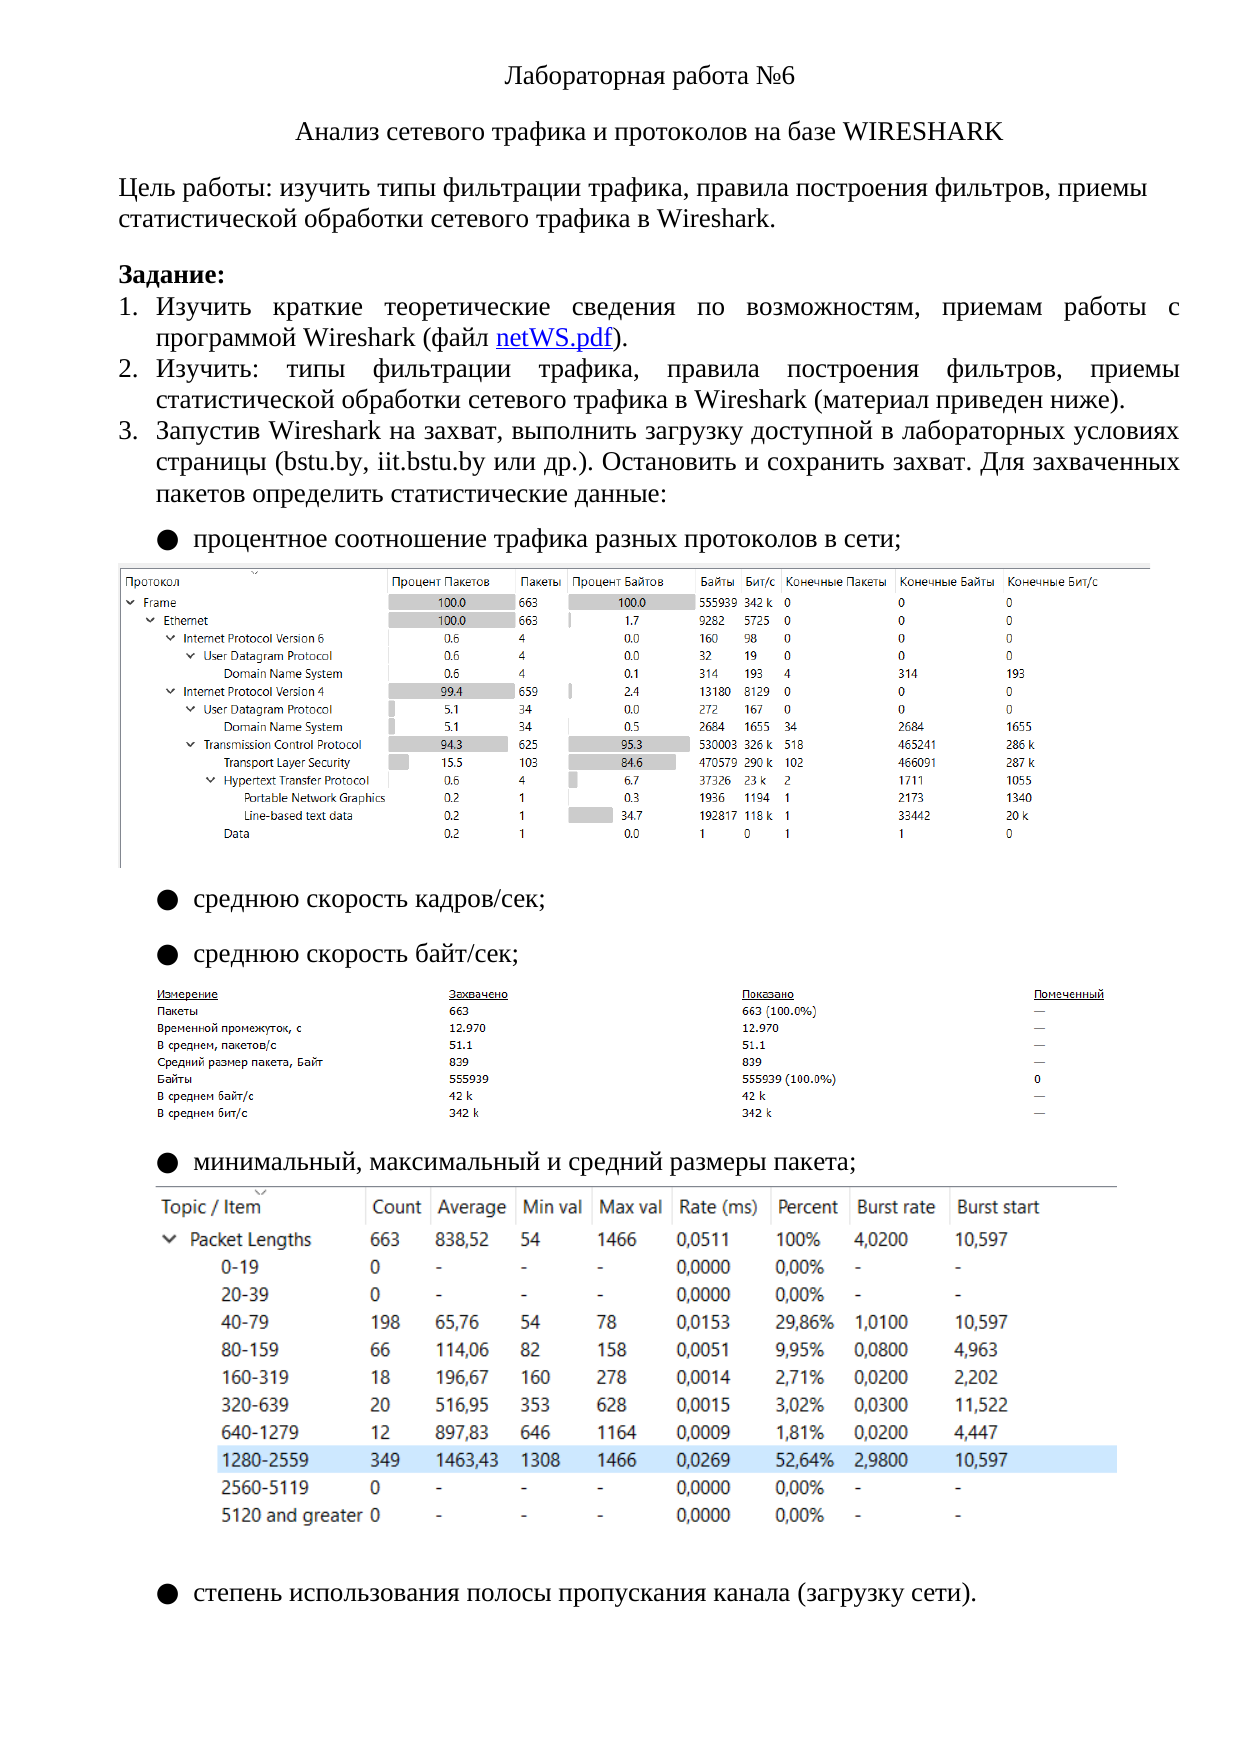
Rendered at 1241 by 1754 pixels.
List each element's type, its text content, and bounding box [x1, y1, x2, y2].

picture [118, 563, 1151, 868]
list минимальный, максимальный и средний размеры пакета; [156, 1131, 1181, 1186]
text Лабораторная работа №6 [118, 59, 1181, 90]
picture [155, 978, 1219, 1131]
text Задание: [118, 259, 1181, 290]
list процентное соотношение трафика разных протоколов в сети; [156, 508, 1181, 563]
picture [155, 1186, 1117, 1562]
list Изучить краткие теоретические сведения по возможностям, приемам работы с программой Wireshark (файл netWS.pdf). [118, 290, 1181, 352]
list Изучить: типы фильтрации трафика, правила построения фильтров, приемы статистической обработки сетевого трафика в Wireshark (материал приведен ниже). [118, 352, 1181, 414]
list среднюю скорость кадров/сек; [156, 867, 1181, 923]
list степень использования полосы пропускания канала (загрузку сети). [156, 1561, 1181, 1617]
list Запустив Wireshark на захват, выполнить загрузку доступной в лабораторных условиях страницы (bstu.by, iit.bstu.by или др.). Остановить и сохранить захват. Для захваченных пакетов определить статистические данные: [118, 414, 1181, 508]
text Анализ сетевого трафика и протоколов на базе WIRESHARK [118, 115, 1181, 146]
list среднюю скорость байт/сек; [156, 923, 1181, 978]
text Цель работы: изучить типы фильтрации трафика, правила построения фильтров, приемы статистической обработки сетевого трафика в Wireshark. [118, 171, 1181, 234]
